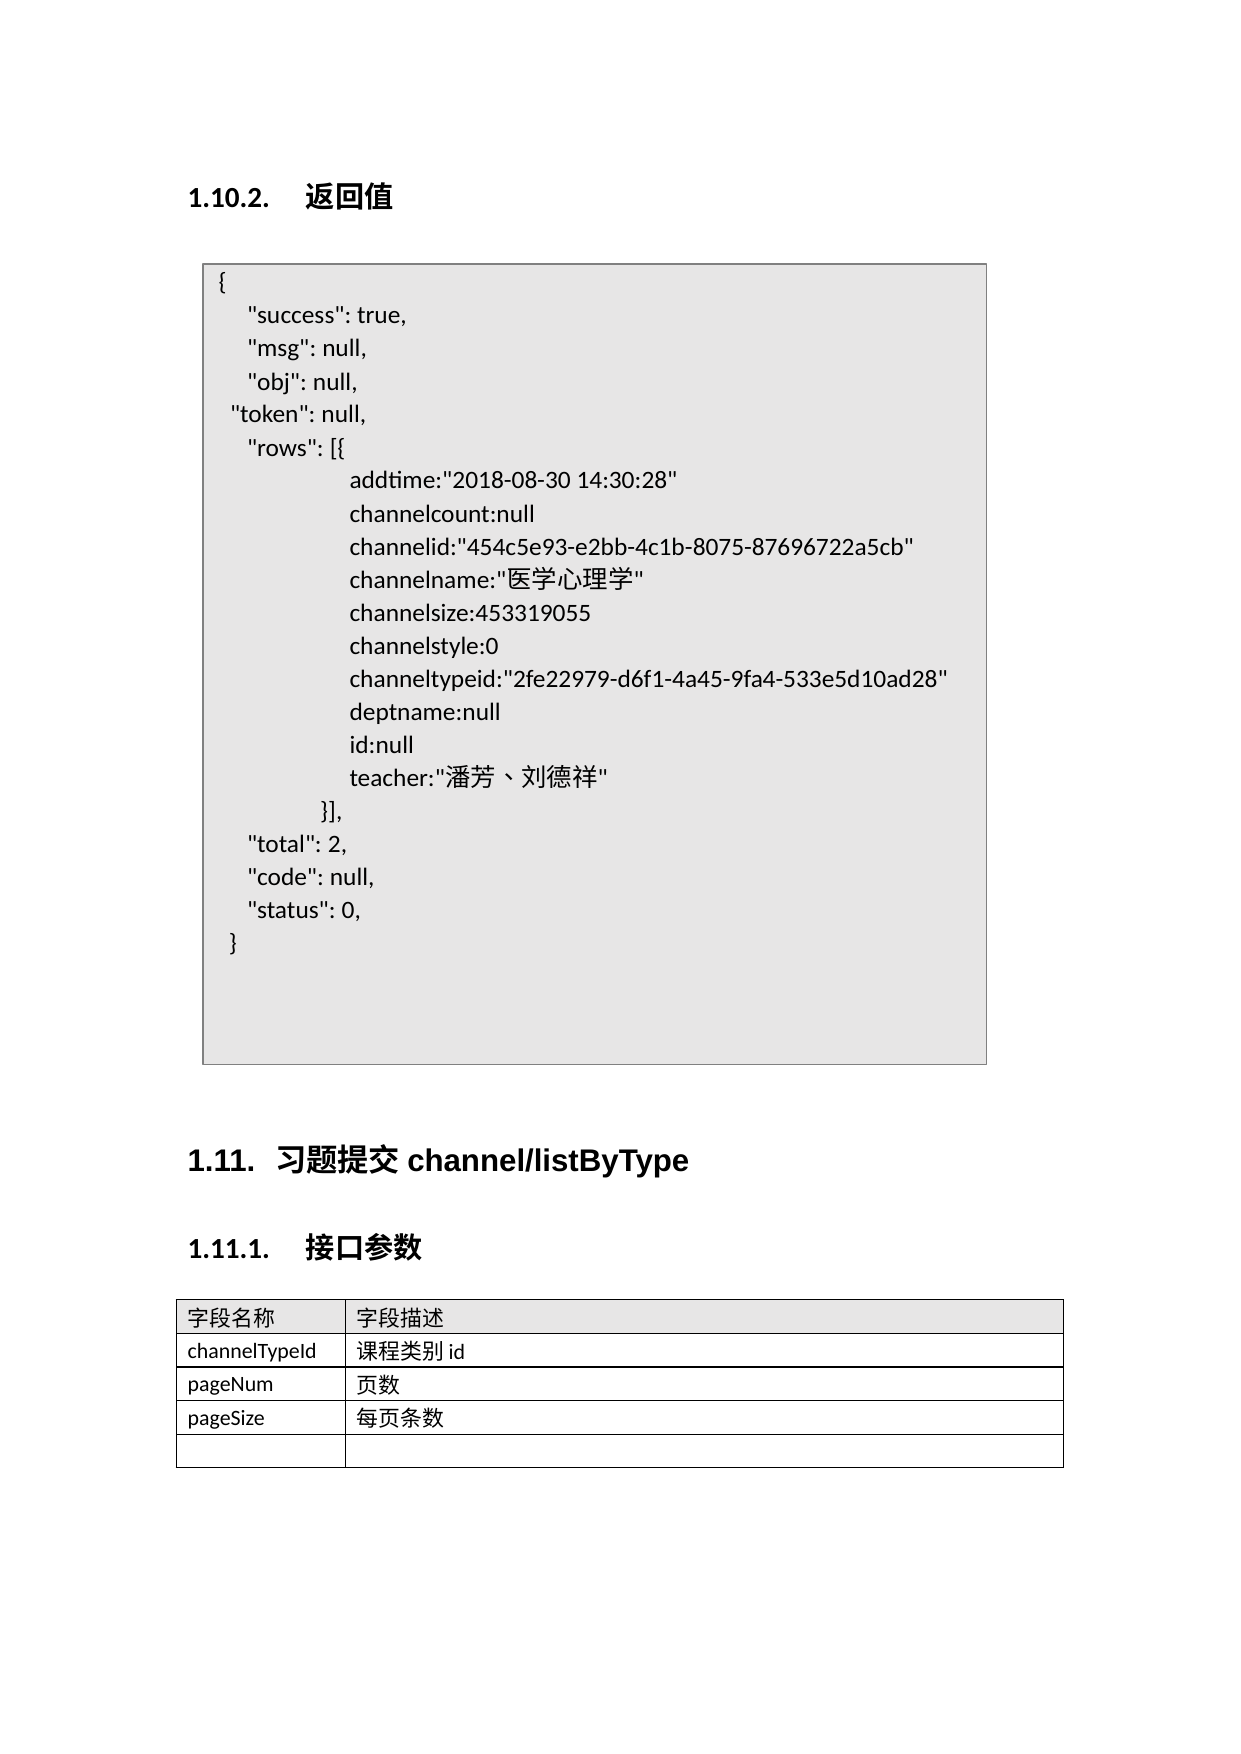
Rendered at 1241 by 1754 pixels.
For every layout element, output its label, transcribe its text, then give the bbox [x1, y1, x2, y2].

table_cell pageSize [177, 1401, 345, 1433]
table_cell [177, 1435, 345, 1467]
subtitle 习题提交 channel/listByType [187, 1126, 1053, 1191]
table_header 字段名称 [177, 1300, 345, 1333]
table_cell [346, 1435, 1063, 1467]
subtitle 接口参数 [187, 1213, 1053, 1278]
table_cell pageNum [177, 1368, 345, 1400]
table_cell 课程类别id [346, 1334, 1063, 1366]
table_cell 页数 [346, 1368, 1063, 1400]
table_cell 每页条数 [346, 1401, 1063, 1433]
table_header 字段描述 [346, 1300, 1063, 1333]
subtitle 返回值 [187, 162, 1053, 227]
table_cell channelTypeId [177, 1334, 345, 1366]
